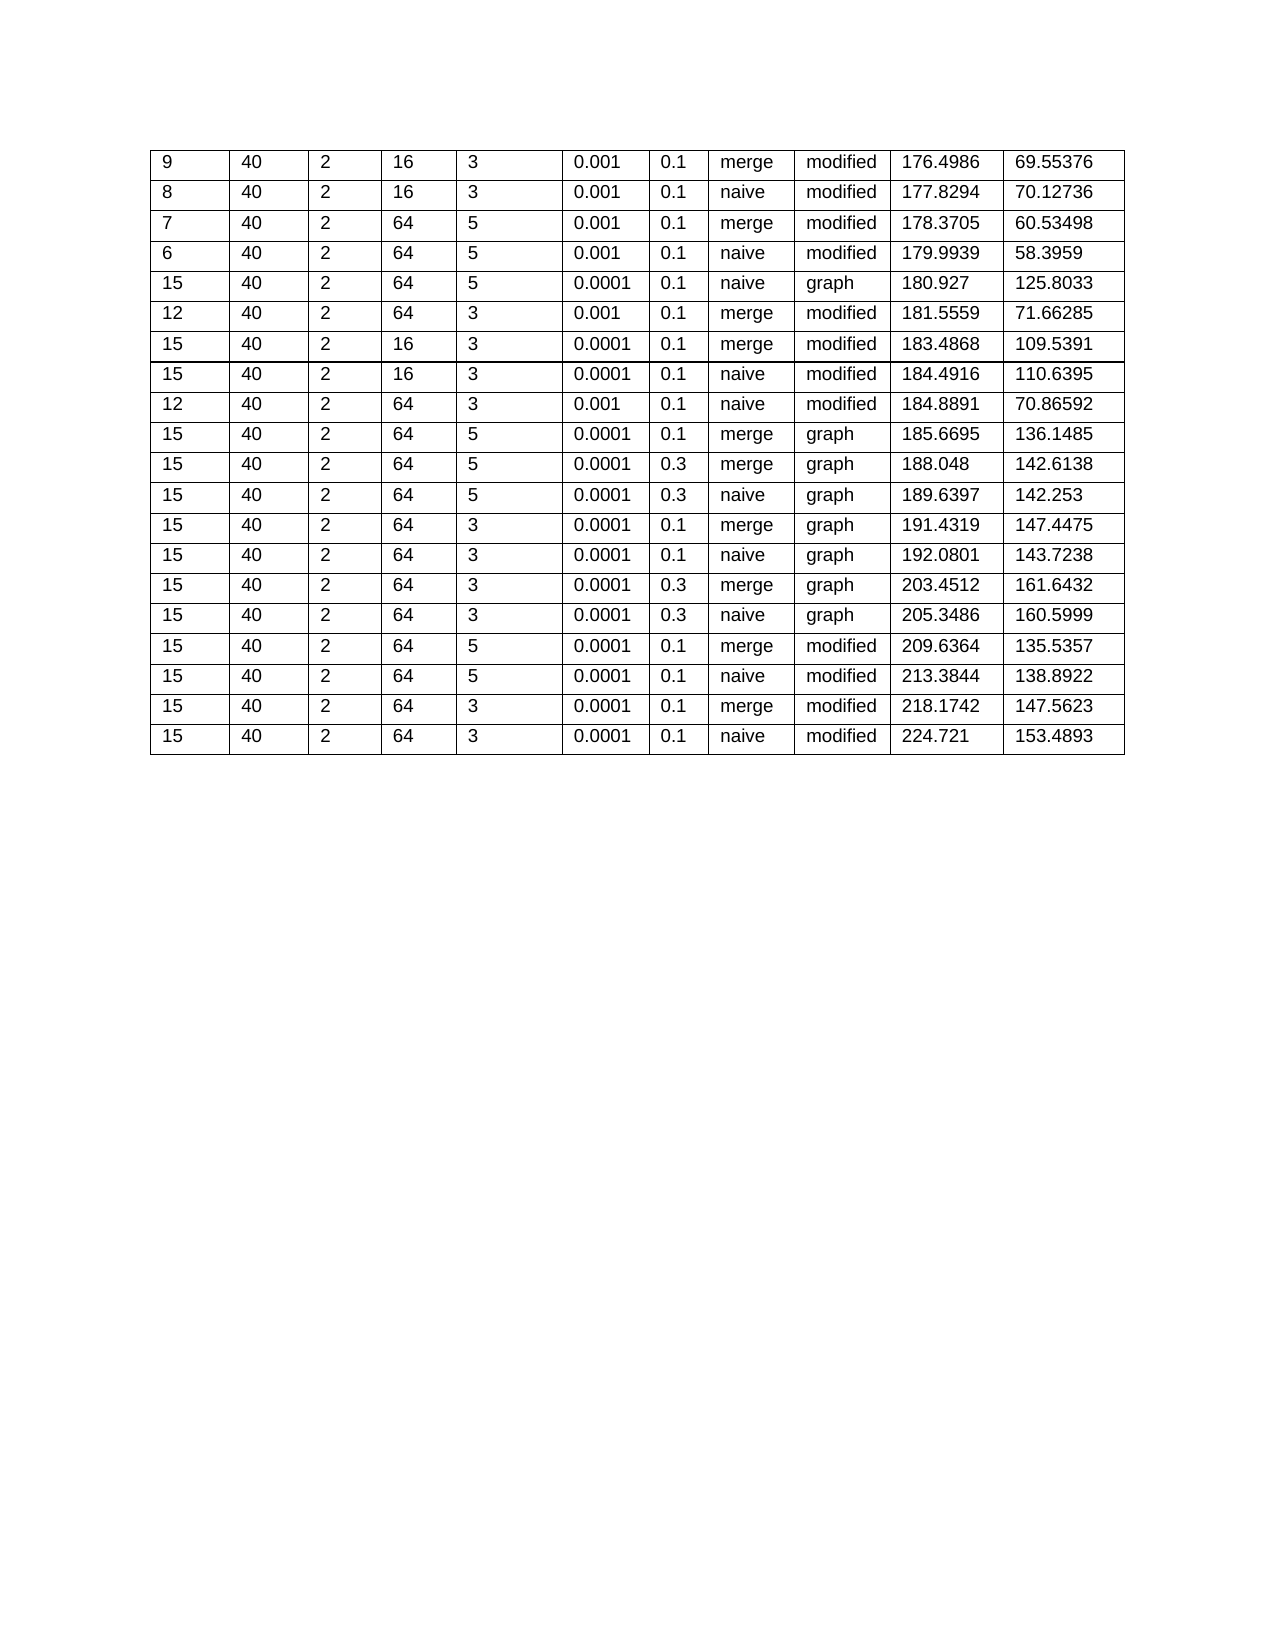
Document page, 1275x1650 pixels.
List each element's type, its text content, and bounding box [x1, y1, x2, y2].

table_cell 69.55376 [1004, 151, 1124, 180]
table_cell 40 [230, 695, 308, 724]
table_cell 40 [230, 453, 308, 482]
table_cell 5 [457, 211, 562, 241]
table_cell merge [709, 574, 794, 603]
table_cell 3 [457, 604, 562, 633]
table_cell graph [795, 604, 890, 633]
table_cell naive [709, 725, 794, 754]
table_cell 40 [230, 393, 308, 422]
table_cell 0.0001 [563, 483, 649, 512]
table_cell 9 [151, 151, 229, 180]
table_cell 0.001 [563, 393, 649, 422]
table_cell 2 [309, 302, 381, 331]
table_cell 0.0001 [563, 725, 649, 754]
table_cell 40 [230, 363, 308, 392]
table_cell graph [795, 453, 890, 482]
table_cell 0.3 [650, 483, 708, 512]
table_cell 2 [309, 423, 381, 452]
table_cell 0.0001 [563, 544, 649, 573]
table_cell 184.4916 [891, 363, 1003, 392]
table_cell naive [709, 544, 794, 573]
table_cell 0.1 [650, 363, 708, 392]
table_cell merge [709, 514, 794, 543]
table_cell 188.048 [891, 453, 1003, 482]
table_cell 0.1 [650, 242, 708, 271]
table_cell 40 [230, 514, 308, 543]
table_cell 0.1 [650, 211, 708, 241]
table_cell 15 [151, 483, 229, 512]
table_cell 3 [457, 544, 562, 573]
table_cell 5 [457, 423, 562, 452]
table_cell 180.927 [891, 272, 1003, 301]
table_cell 64 [382, 211, 456, 241]
table_cell naive [709, 604, 794, 633]
table_cell 0.1 [650, 302, 708, 331]
table_cell 40 [230, 151, 308, 180]
table_cell 60.53498 [1004, 211, 1124, 241]
table_cell 2 [309, 725, 381, 754]
table_cell 3 [457, 332, 562, 361]
table_cell 40 [230, 604, 308, 633]
table_cell 147.4475 [1004, 514, 1124, 543]
table_cell 40 [230, 272, 308, 301]
table_cell 40 [230, 725, 308, 754]
table_cell 2 [309, 393, 381, 422]
table_cell modified [795, 393, 890, 422]
table_cell 40 [230, 574, 308, 603]
table_cell 0.001 [563, 242, 649, 271]
table_cell 2 [309, 181, 381, 210]
table_cell 64 [382, 453, 456, 482]
table_cell 178.3705 [891, 211, 1003, 241]
table_cell 12 [151, 393, 229, 422]
table_cell 110.6395 [1004, 363, 1124, 392]
table_cell 3 [457, 574, 562, 603]
table_cell 2 [309, 211, 381, 241]
table_cell 0.1 [650, 423, 708, 452]
table_cell 40 [230, 665, 308, 694]
table_cell 160.5999 [1004, 604, 1124, 633]
table_cell 0.3 [650, 453, 708, 482]
table_cell 2 [309, 514, 381, 543]
table_cell 218.1742 [891, 695, 1003, 724]
table_cell 5 [457, 483, 562, 512]
table_cell 0.1 [650, 181, 708, 210]
table_cell 64 [382, 665, 456, 694]
table_cell 5 [457, 665, 562, 694]
table_cell 0.3 [650, 574, 708, 603]
table_cell 203.4512 [891, 574, 1003, 603]
table_cell merge [709, 453, 794, 482]
table_cell 185.6695 [891, 423, 1003, 452]
table_cell 0.1 [650, 151, 708, 180]
table_cell 161.6432 [1004, 574, 1124, 603]
table_cell 64 [382, 604, 456, 633]
table_cell 64 [382, 272, 456, 301]
table_cell 40 [230, 544, 308, 573]
table_cell 16 [382, 181, 456, 210]
table_cell 15 [151, 514, 229, 543]
table_cell merge [709, 302, 794, 331]
table_cell 64 [382, 483, 456, 512]
table_cell merge [709, 332, 794, 361]
table_cell 2 [309, 332, 381, 361]
table_cell 58.3959 [1004, 242, 1124, 271]
table_cell 3 [457, 302, 562, 331]
table_cell 12 [151, 302, 229, 331]
table_cell 2 [309, 634, 381, 663]
table_cell 3 [457, 181, 562, 210]
table_cell 183.4868 [891, 332, 1003, 361]
table_cell 3 [457, 151, 562, 180]
table_cell 0.0001 [563, 574, 649, 603]
table_cell 209.6364 [891, 634, 1003, 663]
table_cell graph [795, 544, 890, 573]
table_cell 15 [151, 544, 229, 573]
table_cell 64 [382, 544, 456, 573]
table_cell 2 [309, 574, 381, 603]
table_cell 224.721 [891, 725, 1003, 754]
table_cell 64 [382, 393, 456, 422]
table_cell 0.1 [650, 665, 708, 694]
table_cell 70.86592 [1004, 393, 1124, 422]
table_cell graph [795, 514, 890, 543]
table_cell 40 [230, 634, 308, 663]
table_cell 0.1 [650, 332, 708, 361]
table_cell 16 [382, 332, 456, 361]
table_cell modified [795, 363, 890, 392]
table_cell naive [709, 272, 794, 301]
table_cell 205.3486 [891, 604, 1003, 633]
table_cell merge [709, 634, 794, 663]
table_cell modified [795, 302, 890, 331]
table_cell graph [795, 483, 890, 512]
table_cell 40 [230, 211, 308, 241]
table_cell 176.4986 [891, 151, 1003, 180]
table_cell 3 [457, 363, 562, 392]
table_cell graph [795, 423, 890, 452]
table_cell 184.8891 [891, 393, 1003, 422]
table_cell 213.3844 [891, 665, 1003, 694]
table_cell 5 [457, 453, 562, 482]
table_cell merge [709, 423, 794, 452]
table_cell 3 [457, 695, 562, 724]
table_cell 0.0001 [563, 363, 649, 392]
table_cell 64 [382, 242, 456, 271]
table_cell 15 [151, 725, 229, 754]
table_cell 0.0001 [563, 272, 649, 301]
table_cell merge [709, 695, 794, 724]
table_cell 15 [151, 604, 229, 633]
table_cell 15 [151, 574, 229, 603]
table_cell 2 [309, 453, 381, 482]
table_cell 6 [151, 242, 229, 271]
table_cell 15 [151, 423, 229, 452]
table_cell modified [795, 332, 890, 361]
table_cell 16 [382, 363, 456, 392]
table_cell naive [709, 242, 794, 271]
table_cell 147.5623 [1004, 695, 1124, 724]
table_cell 64 [382, 634, 456, 663]
table_cell 177.8294 [891, 181, 1003, 210]
table_cell 5 [457, 242, 562, 271]
table_cell 0.1 [650, 393, 708, 422]
table_cell 0.1 [650, 514, 708, 543]
table_cell modified [795, 725, 890, 754]
table_cell 71.66285 [1004, 302, 1124, 331]
table_cell 192.0801 [891, 544, 1003, 573]
table_cell 40 [230, 332, 308, 361]
table_cell 143.7238 [1004, 544, 1124, 573]
table_cell 5 [457, 272, 562, 301]
table_cell 0.1 [650, 272, 708, 301]
table_cell 0.1 [650, 695, 708, 724]
table_cell 142.6138 [1004, 453, 1124, 482]
table_cell modified [795, 211, 890, 241]
table_cell 0.0001 [563, 695, 649, 724]
table_cell 125.8033 [1004, 272, 1124, 301]
table_cell 191.4319 [891, 514, 1003, 543]
table_cell 0.1 [650, 725, 708, 754]
table_cell 0.1 [650, 544, 708, 573]
table_cell 40 [230, 423, 308, 452]
table_cell 3 [457, 393, 562, 422]
table_cell 0.001 [563, 151, 649, 180]
table_cell 0.1 [650, 634, 708, 663]
table_cell 0.0001 [563, 604, 649, 633]
table_cell graph [795, 272, 890, 301]
table_cell 2 [309, 483, 381, 512]
table_cell 40 [230, 302, 308, 331]
table_cell 64 [382, 302, 456, 331]
table_cell 15 [151, 665, 229, 694]
table_cell modified [795, 634, 890, 663]
table_cell 15 [151, 634, 229, 663]
table_cell merge [709, 211, 794, 241]
table_cell 0.0001 [563, 423, 649, 452]
table_cell 2 [309, 665, 381, 694]
table_cell 40 [230, 181, 308, 210]
table_cell 0.3 [650, 604, 708, 633]
table_cell 0.0001 [563, 514, 649, 543]
table_cell merge [709, 151, 794, 180]
table_cell 109.5391 [1004, 332, 1124, 361]
table_cell 2 [309, 151, 381, 180]
table_cell 2 [309, 604, 381, 633]
table_cell 64 [382, 423, 456, 452]
table_cell modified [795, 665, 890, 694]
table_cell 181.5559 [891, 302, 1003, 331]
table_cell 3 [457, 514, 562, 543]
table_cell 0.0001 [563, 665, 649, 694]
table_cell 2 [309, 544, 381, 573]
table_cell 5 [457, 634, 562, 663]
table_cell modified [795, 242, 890, 271]
table_cell 0.001 [563, 211, 649, 241]
table_cell 15 [151, 272, 229, 301]
table_cell 64 [382, 695, 456, 724]
table_cell naive [709, 393, 794, 422]
table_cell modified [795, 181, 890, 210]
table_cell naive [709, 181, 794, 210]
table_cell 2 [309, 242, 381, 271]
table_cell 15 [151, 363, 229, 392]
table_cell 15 [151, 695, 229, 724]
table_cell 16 [382, 151, 456, 180]
table_cell 135.5357 [1004, 634, 1124, 663]
table_cell 2 [309, 272, 381, 301]
table_cell 0.001 [563, 181, 649, 210]
table_cell graph [795, 574, 890, 603]
table_cell 153.4893 [1004, 725, 1124, 754]
table_cell naive [709, 665, 794, 694]
table_cell 0.001 [563, 302, 649, 331]
table_cell 64 [382, 574, 456, 603]
table_cell 70.12736 [1004, 181, 1124, 210]
table_cell 0.0001 [563, 453, 649, 482]
table_cell modified [795, 151, 890, 180]
table_cell 8 [151, 181, 229, 210]
table_cell 142.253 [1004, 483, 1124, 512]
table_cell 0.0001 [563, 634, 649, 663]
table_cell 138.8922 [1004, 665, 1124, 694]
table_cell 15 [151, 332, 229, 361]
table_cell naive [709, 363, 794, 392]
table_cell 40 [230, 483, 308, 512]
table_cell 64 [382, 514, 456, 543]
table_cell 64 [382, 725, 456, 754]
table_cell naive [709, 483, 794, 512]
table_cell 7 [151, 211, 229, 241]
table_cell 0.0001 [563, 332, 649, 361]
table_cell 136.1485 [1004, 423, 1124, 452]
table_cell 179.9939 [891, 242, 1003, 271]
table_cell 3 [457, 725, 562, 754]
table_cell 189.6397 [891, 483, 1003, 512]
table_cell 2 [309, 695, 381, 724]
table_cell 15 [151, 453, 229, 482]
table_cell modified [795, 695, 890, 724]
table_cell 40 [230, 242, 308, 271]
table_cell 2 [309, 363, 381, 392]
